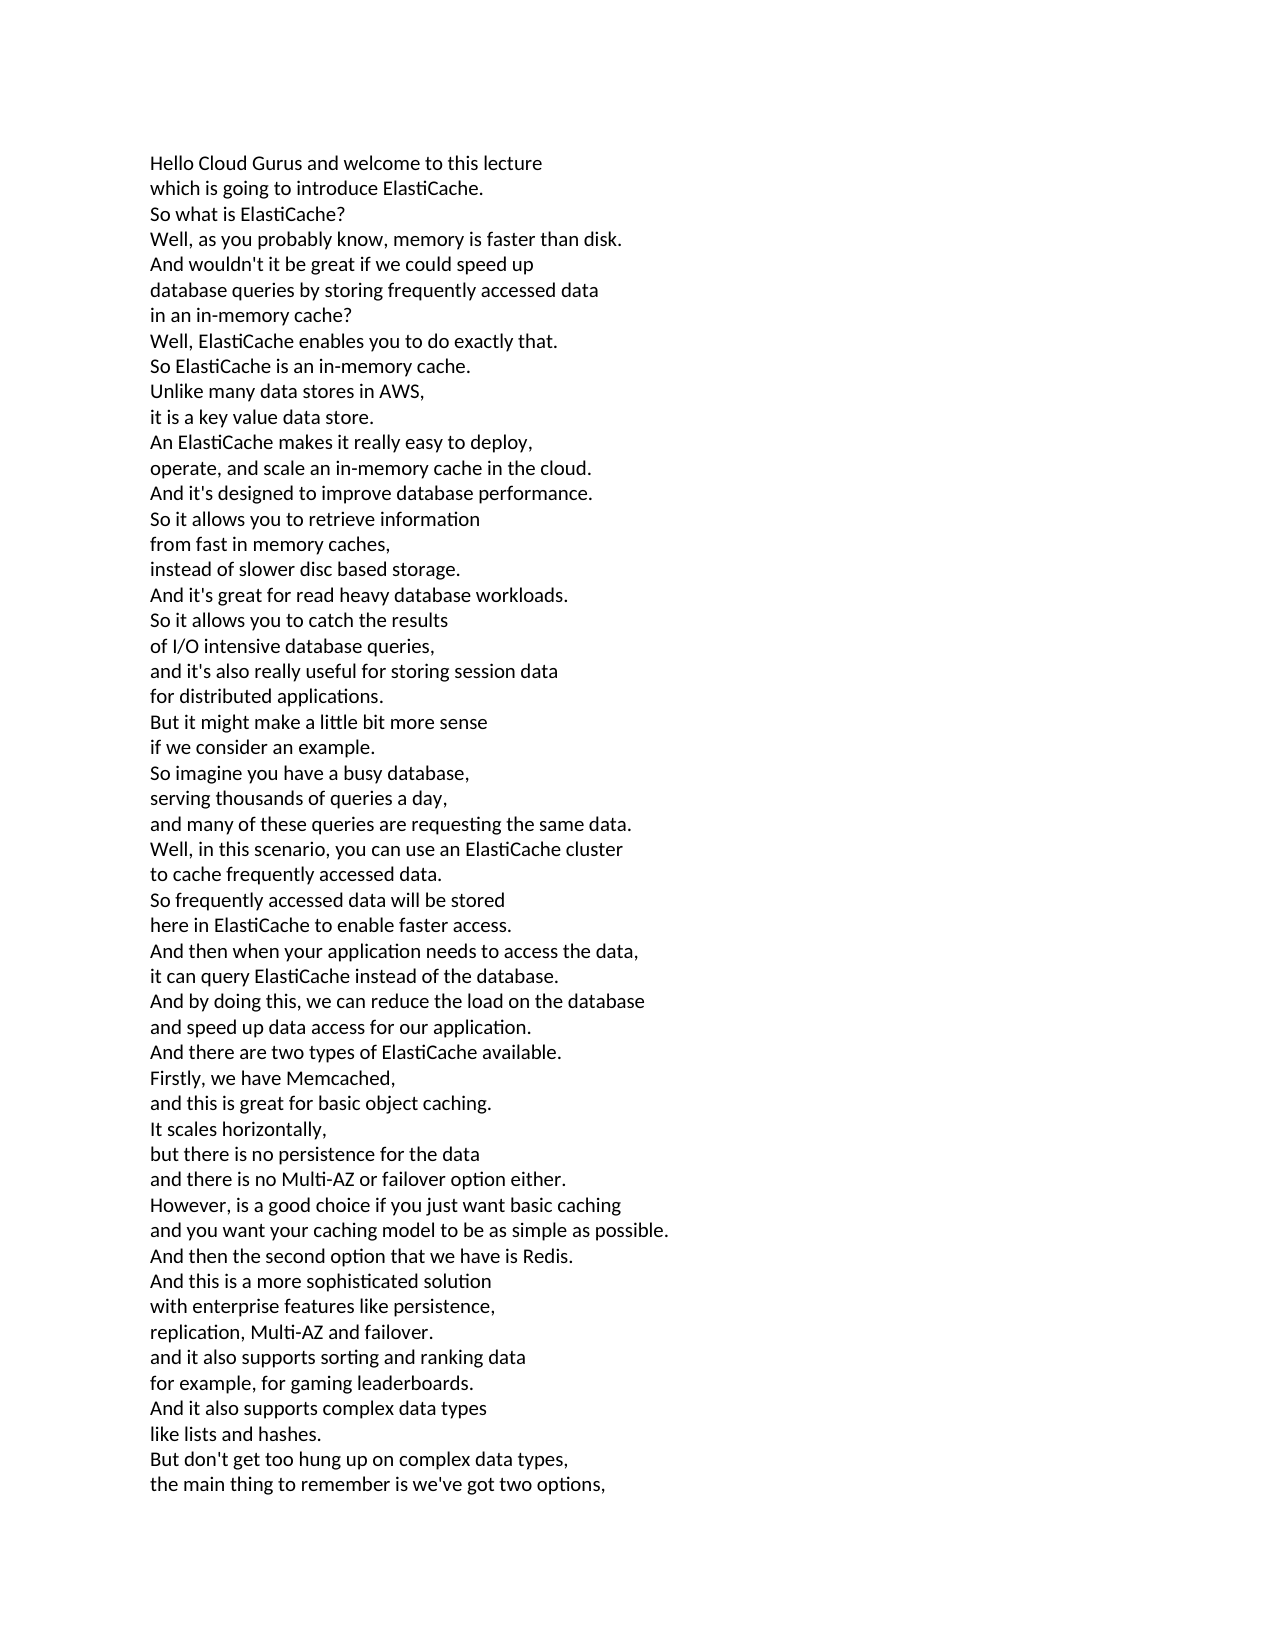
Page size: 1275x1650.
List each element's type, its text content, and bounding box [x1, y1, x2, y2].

text like lists and hashes. [150, 1421, 1125, 1446]
text to cache frequently accessed data. [150, 862, 1125, 887]
text It scales horizontally, [150, 1116, 1125, 1141]
text And wouldn't it be great if we could speed up [150, 252, 1125, 277]
text and speed up data access for our application. [150, 1014, 1125, 1039]
text Well, as you probably know, memory is faster than disk. [150, 226, 1125, 252]
text in an in-memory cache? [150, 302, 1125, 328]
text And it also supports complex data types [150, 1395, 1125, 1421]
text But don't get too hung up on complex data types, [150, 1446, 1125, 1472]
text And it's designed to improve database performance. [150, 480, 1125, 506]
text Well, in this scenario, you can use an ElastiCache cluster [150, 836, 1125, 862]
text serving thousands of queries a day, [150, 785, 1125, 811]
text and this is great for basic object caching. [150, 1090, 1125, 1116]
text So it allows you to catch the results [150, 607, 1125, 633]
text and many of these queries are requesting the same data. [150, 811, 1125, 836]
text However, is a good choice if you just want basic caching [150, 1192, 1125, 1217]
text which is going to introduce ElastiCache. [150, 175, 1125, 201]
text So what is ElastiCache? [150, 201, 1125, 226]
text And this is a more sophisticated solution [150, 1268, 1125, 1294]
text And it's great for read heavy database workloads. [150, 582, 1125, 607]
text Hello Cloud Gurus and welcome to this lecture [150, 150, 1125, 175]
text And by doing this, we can reduce the load on the database [150, 989, 1125, 1014]
text and you want your caching model to be as simple as possible. [150, 1217, 1125, 1243]
text and it's also really useful for storing session data [150, 658, 1125, 684]
text And there are two types of ElastiCache available. [150, 1039, 1125, 1065]
text with enterprise features like persistence, [150, 1294, 1125, 1319]
text So imagine you have a busy database, [150, 760, 1125, 785]
text So ElastiCache is an in-memory cache. [150, 353, 1125, 379]
text and it also supports sorting and ranking data [150, 1344, 1125, 1370]
text it is a key value data store. [150, 404, 1125, 429]
text database queries by storing frequently accessed data [150, 277, 1125, 302]
text And then the second option that we have is Redis. [150, 1243, 1125, 1268]
text from fast in memory caches, [150, 531, 1125, 557]
text here in ElastiCache to enable faster access. [150, 912, 1125, 938]
text Unlike many data stores in AWS, [150, 379, 1125, 404]
text So it allows you to retrieve information [150, 506, 1125, 531]
text An ElastiCache makes it really easy to deploy, [150, 429, 1125, 455]
text instead of slower disc based storage. [150, 557, 1125, 582]
text but there is no persistence for the data [150, 1141, 1125, 1167]
text So frequently accessed data will be stored [150, 887, 1125, 912]
text And then when your application needs to access the data, [150, 938, 1125, 963]
text for example, for gaming leaderboards. [150, 1370, 1125, 1395]
text But it might make a little bit more sense [150, 709, 1125, 734]
text if we consider an example. [150, 734, 1125, 760]
text replication, Multi-AZ and failover. [150, 1319, 1125, 1344]
text operate, and scale an in-memory cache in the cloud. [150, 455, 1125, 480]
text for distributed applications. [150, 684, 1125, 709]
text of I/O intensive database queries, [150, 633, 1125, 658]
text it can query ElastiCache instead of the database. [150, 963, 1125, 989]
text the main thing to remember is we've got two options, [150, 1472, 1125, 1497]
text and there is no Multi-AZ or failover option either. [150, 1167, 1125, 1192]
text Well, ElastiCache enables you to do exactly that. [150, 328, 1125, 353]
text Firstly, we have Memcached, [150, 1065, 1125, 1090]
